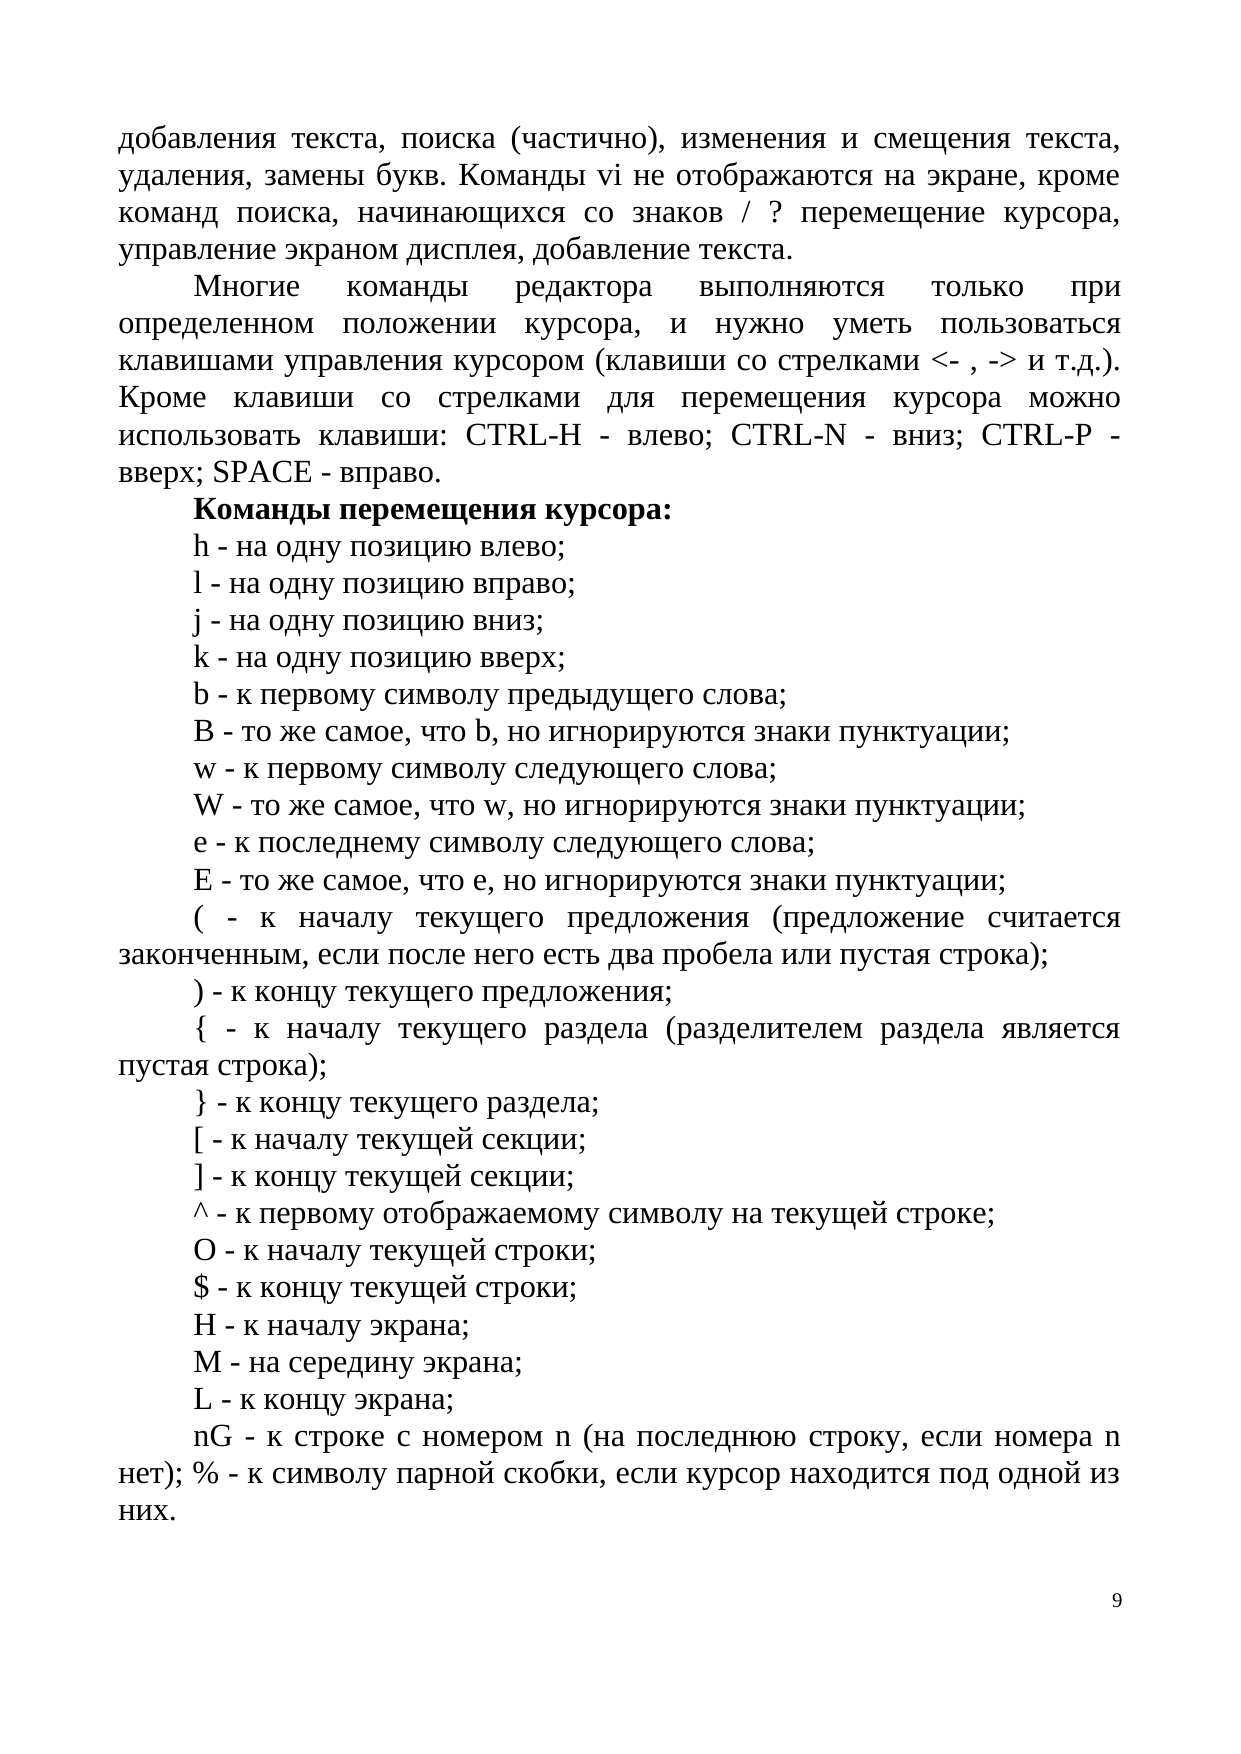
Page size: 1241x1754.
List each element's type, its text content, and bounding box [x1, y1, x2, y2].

text L - к концу экрана; [118, 1379, 1122, 1416]
text В - то же самое, что b, но игнорируются знаки пунктуации; [118, 711, 1122, 748]
text ] - к концу текущей секции; [118, 1156, 1122, 1193]
text [ - к началу текущей секции; [118, 1119, 1122, 1156]
text j - на одну позицию вниз; [118, 600, 1122, 637]
text Команды перемещения курсора: [118, 489, 1122, 526]
text ^ - к первому отображаемому символу на текущей строке; [118, 1193, 1122, 1231]
text w - к первому символу следующего слова; [118, 748, 1122, 786]
text } - к концу текущего раздела; [118, 1082, 1122, 1119]
text М - на середину экрана; [118, 1342, 1122, 1379]
text W - то же самое, что w, но игнорируются знаки пунктуации; [118, 786, 1122, 823]
text ) - к концу текущего предложения; [118, 971, 1122, 1008]
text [118, 118, 1122, 266]
text Многие команды редактора выполняются только при определенном положении курсора, и нужно уметь пользоваться клавишами управления курсором (клавиши со стрелками <- , -> и т.д.). Кроме клавиши со стрелками для перемещения курсора можно использовать клавиши: СТRL-Н - влево; СТRL-N - вниз; СТRL-Р - вверх; SРАСЕ - вправо. [118, 266, 1122, 489]
text b - к первому символу предыдущего слова; [118, 674, 1122, 711]
text l - на одну позицию вправо; [118, 563, 1122, 600]
text О - к началу текущей строки; [118, 1231, 1122, 1268]
text nG - к строке с номером n (на последнюю строку, если номера n нет); % - к символу парной скобки, если курсор находится под одной из них. [118, 1416, 1122, 1527]
text Е - то же самое, что е, но игнорируются знаки пунктуации; [118, 860, 1122, 897]
text е - к последнему символу следующего слова; [118, 823, 1122, 860]
text ( - к началу текущего предложения (предложение считается законченным, если после него есть два пробела или пустая строка); [118, 897, 1122, 971]
text k - на одну позицию вверх; [118, 637, 1122, 674]
text h - на одну позицию влево; [118, 526, 1122, 563]
text $ - к концу текущей строки; [118, 1268, 1122, 1305]
text Н - к началу экрана; [118, 1305, 1122, 1342]
text { - к началу текущего раздела (разделителем раздела является пустая строка); [118, 1008, 1122, 1082]
